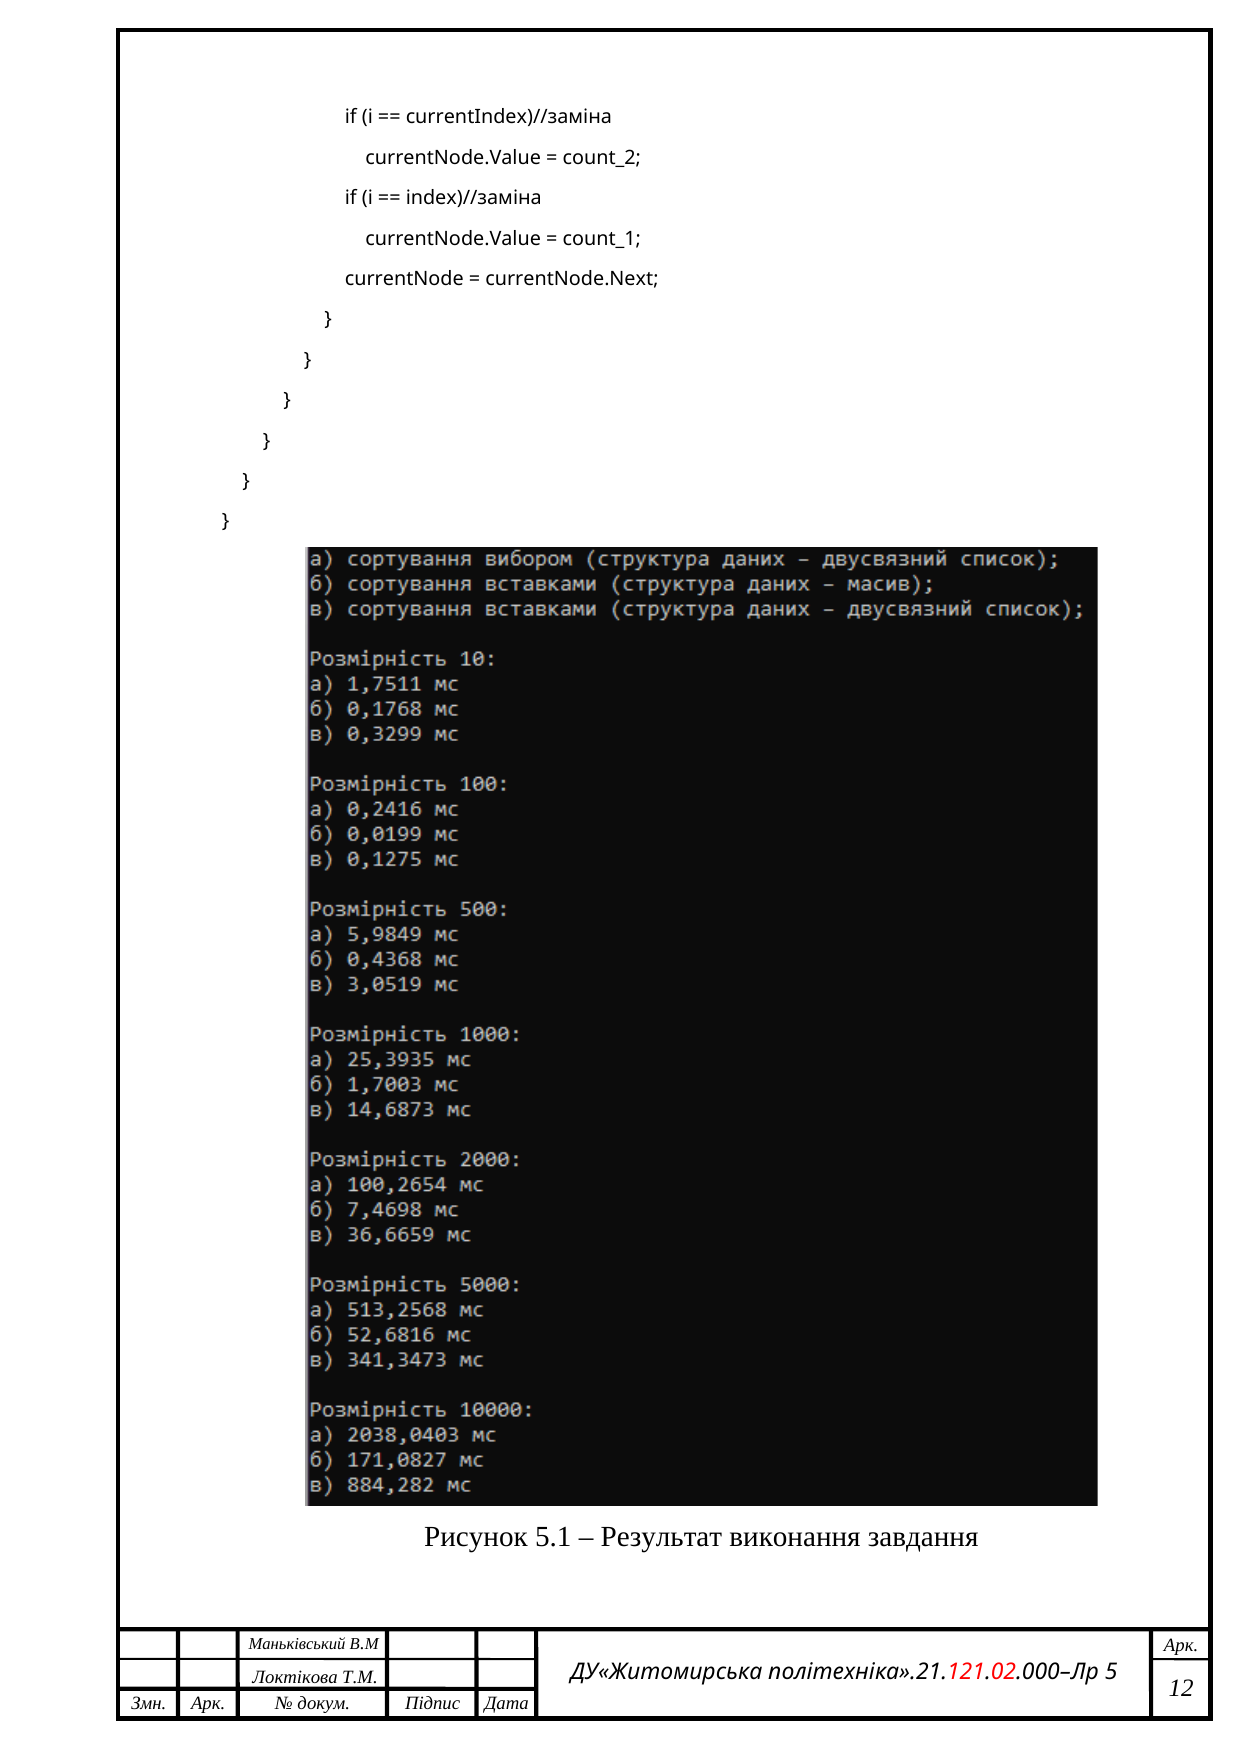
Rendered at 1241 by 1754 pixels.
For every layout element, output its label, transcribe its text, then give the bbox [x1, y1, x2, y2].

text } [148, 507, 1181, 534]
text } [148, 305, 1181, 332]
text Рисунок 5.1 – Результат виконання завдання [148, 1519, 1181, 1553]
text currentNode = currentNode.Next; [148, 264, 1181, 291]
text currentNode.Value = count_2; [148, 143, 1181, 170]
text } [148, 345, 1181, 372]
text } [148, 466, 1181, 493]
text if (i == currentIndex)//заміна [148, 103, 1181, 129]
text } [148, 386, 1181, 412]
text if (i == index)//заміна [148, 183, 1181, 210]
text } [148, 426, 1181, 453]
picture [305, 547, 1098, 1506]
text currentNode.Value = count_1; [148, 224, 1181, 251]
